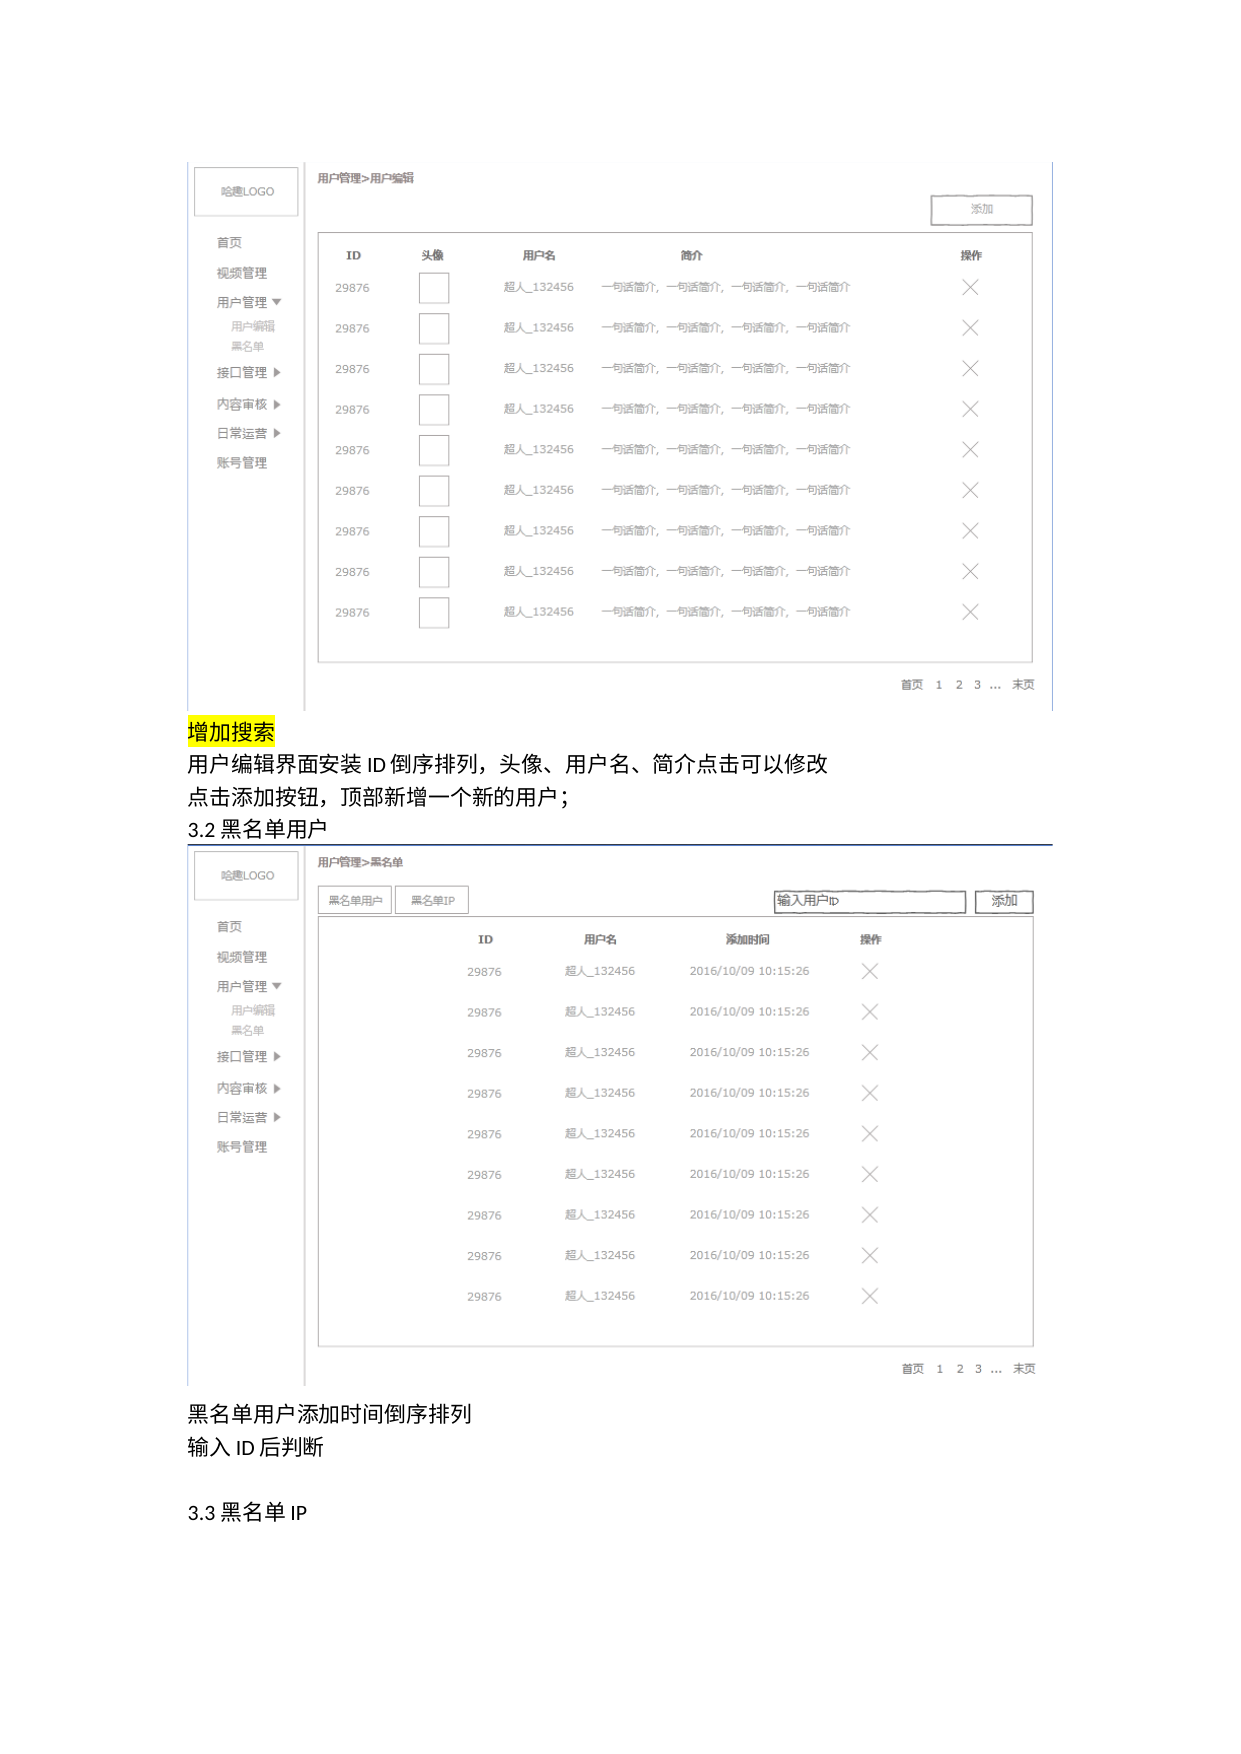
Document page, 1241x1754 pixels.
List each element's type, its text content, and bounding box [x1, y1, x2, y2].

picture [187, 844, 1053, 1386]
text 用户编辑界面安装ID倒序排列，头像、用户名、简介点击可以修改 [187, 747, 1053, 779]
picture [187, 162, 1053, 711]
text 点击添加按钮，顶部新增一个新的用户； [187, 779, 1053, 812]
text 3.3 黑名单IP [187, 1494, 1053, 1527]
text 3.2 黑名单用户 [187, 812, 1053, 844]
text 黑名单用户添加时间倒序排列 [187, 1397, 1053, 1429]
text 输入ID后判断 [187, 1429, 1053, 1462]
text 增加搜索 [187, 714, 1053, 747]
